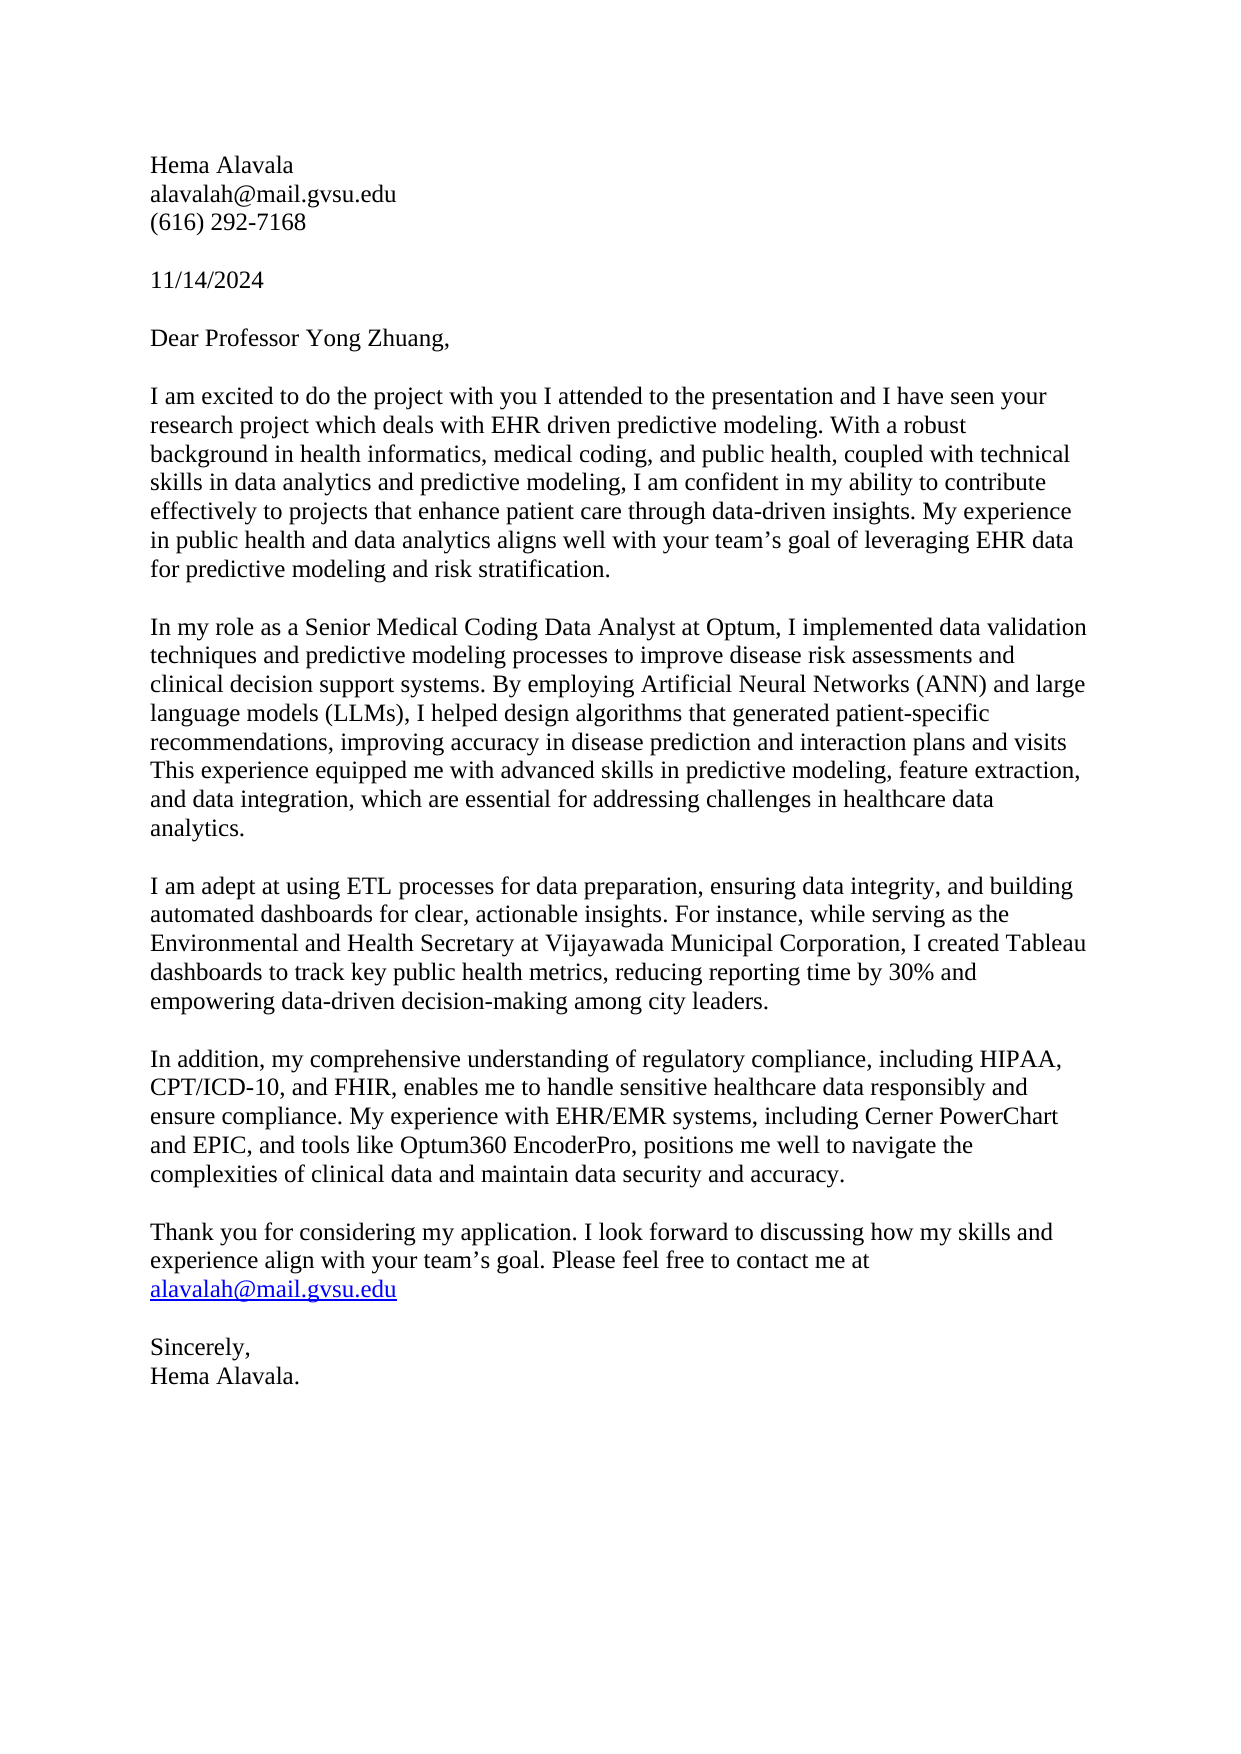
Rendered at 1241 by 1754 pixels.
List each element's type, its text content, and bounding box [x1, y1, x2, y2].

text In addition, my comprehensive understanding of regulatory compliance, including HIPAA, CPT/ICD-10, and FHIR, enables me to handle sensitive healthcare data responsibly and ensure compliance. My experience with EHR/EMR systems, including Cerner PowerChart and EPIC, and tools like Optum360 EncoderPro, positions me well to navigate the complexities of clinical data and maintain data security and accuracy. [150, 1044, 1090, 1187]
text 11/14/2024 [150, 265, 1090, 294]
text Dear Professor Yong Zhuang, [150, 323, 1090, 352]
text I am adept at using ETL processes for data preparation, ensuring data integrity, and building automated dashboards for clear, actionable insights. For instance, while serving as the Environmental and Health Secretary at Vijayawada Municipal Corporation, I created Tableau dashboards to track key public health metrics, reducing reporting time by 30% and empowering data-driven decision-making among city leaders. [150, 871, 1090, 1014]
text Sincerely, Hema Alavala. [150, 1332, 1090, 1389]
text In my role as a Senior Medical Coding Data Analyst at Optum, I implemented data validation techniques and predictive modeling processes to improve disease risk assessments and clinical decision support systems. By employing Artificial Neural Networks (ANN) and large language models (LLMs), I helped design algorithms that generated patient-specific recommendations, improving accuracy in disease prediction and interaction plans and visits This experience equipped me with advanced skills in predictive modeling, feature extraction, and data integration, which are essential for addressing challenges in healthcare data analytics. [150, 612, 1090, 842]
text Hema Alavala alavalah@mail.gvsu.edu (616) 292-7168 [150, 150, 1090, 236]
text Thank you for considering my application. I look forward to discussing how my skills and experience align with your team’s goal. Please feel free to contact me at alavalah@mail.gvsu.edu [150, 1217, 1090, 1303]
text I am excited to do the project with you I attended to the presentation and I have seen your research project which deals with EHR driven predictive modeling. With a robust background in health informatics, medical coding, and public health, coupled with technical skills in data analytics and predictive modeling, I am confident in my ability to contribute effectively to projects that enhance patient care through data-driven insights. My experience in public health and data analytics aligns well with your team’s goal of leveraging EHR data for predictive modeling and risk stratification. [150, 381, 1090, 582]
